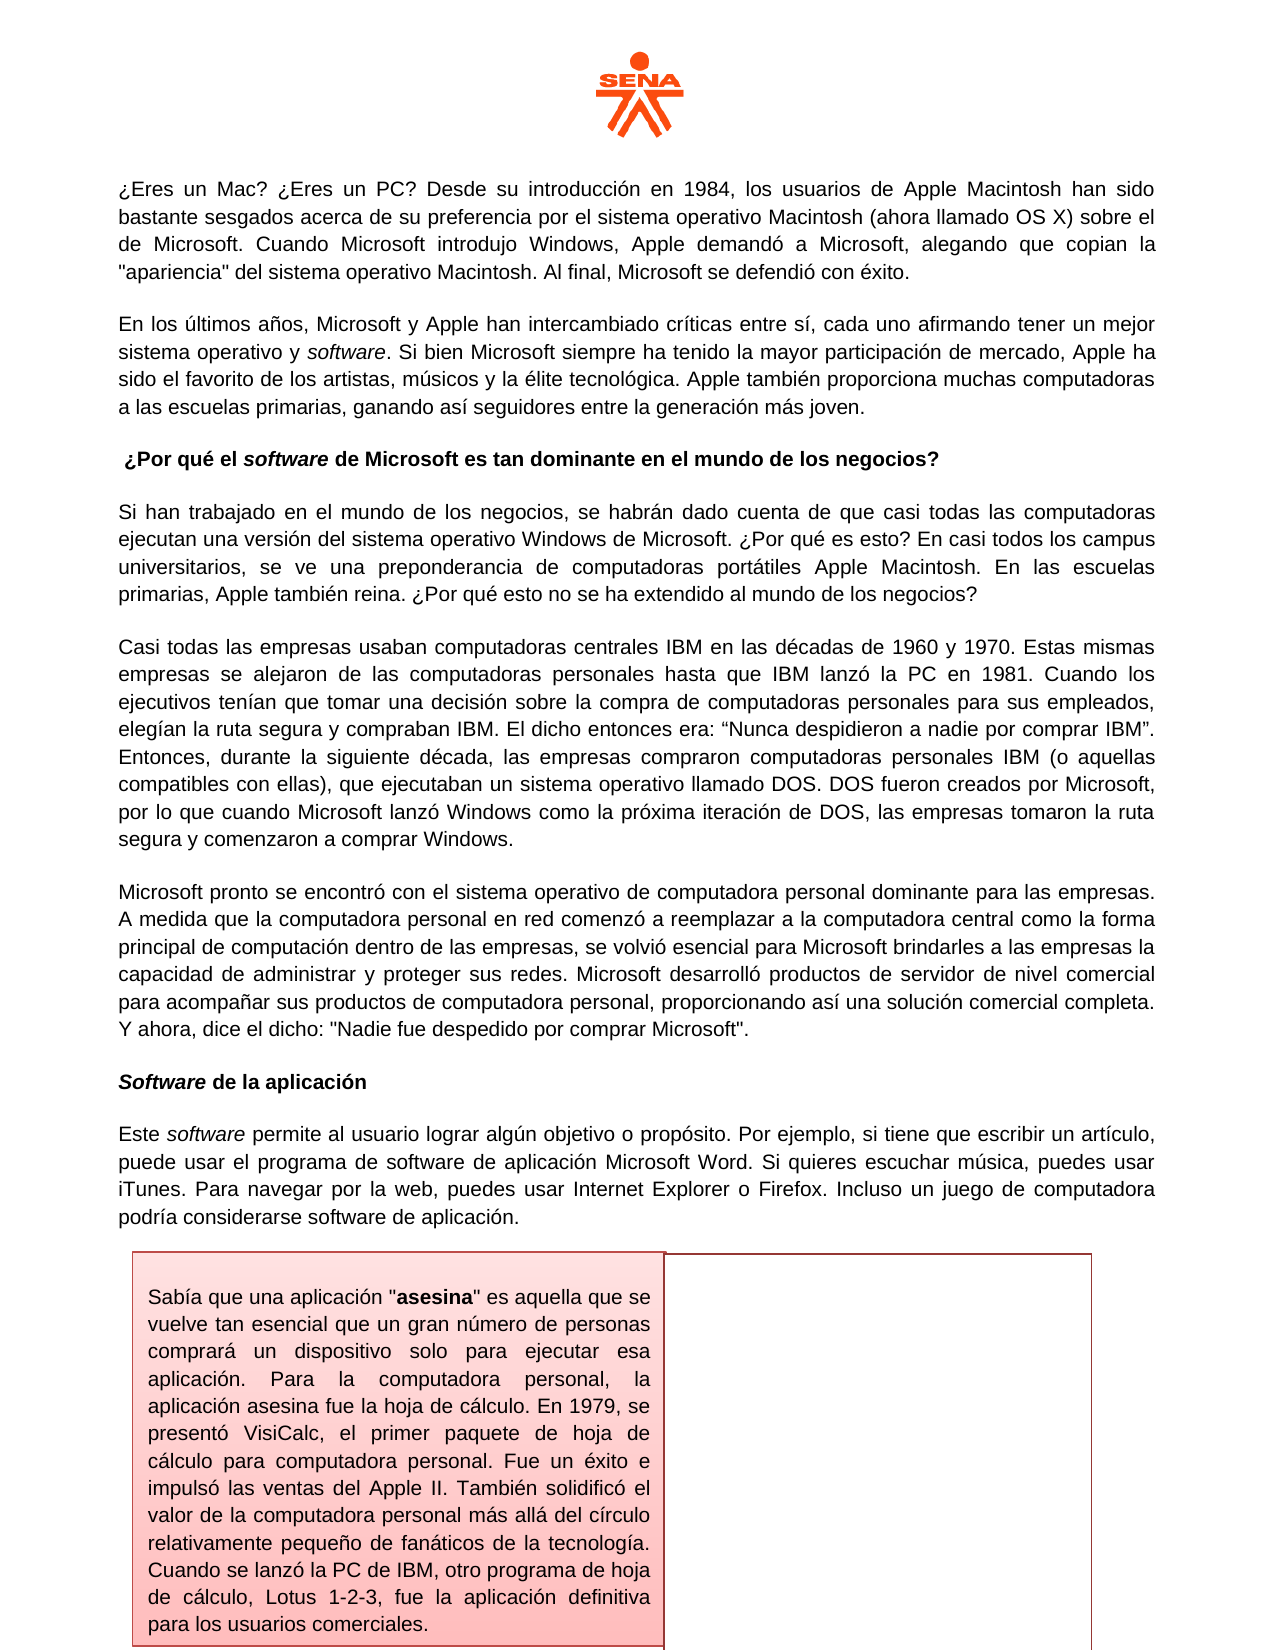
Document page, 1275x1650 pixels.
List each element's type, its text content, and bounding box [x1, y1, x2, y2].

text Software de la aplicación [118, 1070, 1157, 1094]
text ¿Eres un Mac? ¿Eres un PC? Desde su introducción en 1984, los usuarios de Apple Macintosh han sido bastante sesgados acerca de su preferencia por el sistema operativo Macintosh (ahora llamado OS X) sobre el de Microsoft. Cuando Microsoft introdujo Windows, Apple demandó a Microsoft, alegando que copian la "apariencia" del sistema operativo Macintosh. Al final, Microsoft se defendió con éxito. [118, 177, 1157, 284]
text En los últimos años, Microsoft y Apple han intercambiado críticas entre sí, cada uno afirmando tener un mejor sistema operativo y software. Si bien Microsoft siempre ha tenido la mayor participación de mercado, Apple ha sido el favorito de los artistas, músicos y la élite tecnológica. Apple también proporciona muchas computadoras a las escuelas primarias, ganando así seguidores entre la generación más joven. [118, 312, 1157, 419]
text Microsoft pronto se encontró con el sistema operativo de computadora personal dominante para las empresas. A medida que la computadora personal en red comenzó a reemplazar a la computadora central como la forma principal de computación dentro de las empresas, se volvió esencial para Microsoft brindarles a las empresas la capacidad de administrar y proteger sus redes. Microsoft desarrolló productos de servidor de nivel comercial para acompañar sus productos de computadora personal, proporcionando así una solución comercial completa. Y ahora, dice el dicho: "Nadie fue despedido por comprar Microsoft". [118, 880, 1157, 1041]
text Este software permite al usuario lograr algún objetivo o propósito. Por ejemplo, si tiene que escribir un artículo, puede usar el programa de software de aplicación Microsoft Word. Si quieres escuchar música, puedes usar iTunes. Para navegar por la web, puedes usar Internet Explorer o Firefox. Incluso un juego de computadora podría considerarse software de aplicación. [118, 1122, 1157, 1229]
text Casi todas las empresas usaban computadoras centrales IBM en las décadas de 1960 y 1970. Estas mismas empresas se alejaron de las computadoras personales hasta que IBM lanzó la PC en 1981. Cuando los ejecutivos tenían que tomar una decisión sobre la compra de computadoras personales para sus empleados, elegían la ruta segura y compraban IBM. El dicho entonces era: “Nunca despidieron a nadie por comprar IBM”. Entonces, durante la siguiente década, las empresas compraron computadoras personales IBM (o aquellas compatibles con ellas), que ejecutaban un sistema operativo llamado DOS. DOS fueron creados por Microsoft, por lo que cuando Microsoft lanzó Windows como la próxima iteración de DOS, las empresas tomaron la ruta segura y comenzaron a comprar Windows. [118, 635, 1157, 851]
text Si han trabajado en el mundo de los negocios, se habrán dado cuenta de que casi todas las computadoras ejecutan una versión del sistema operativo Windows de Microsoft. ¿Por qué es esto? En casi todos los campus universitarios, se ve una preponderancia de computadoras portátiles Apple Macintosh. En las escuelas primarias, Apple también reina. ¿Por qué esto no se ha extendido al mundo de los negocios? [118, 500, 1157, 606]
text ¿Por qué el software de Microsoft es tan dominante en el mundo de los negocios? [118, 447, 1157, 471]
picture [585, 48, 690, 142]
